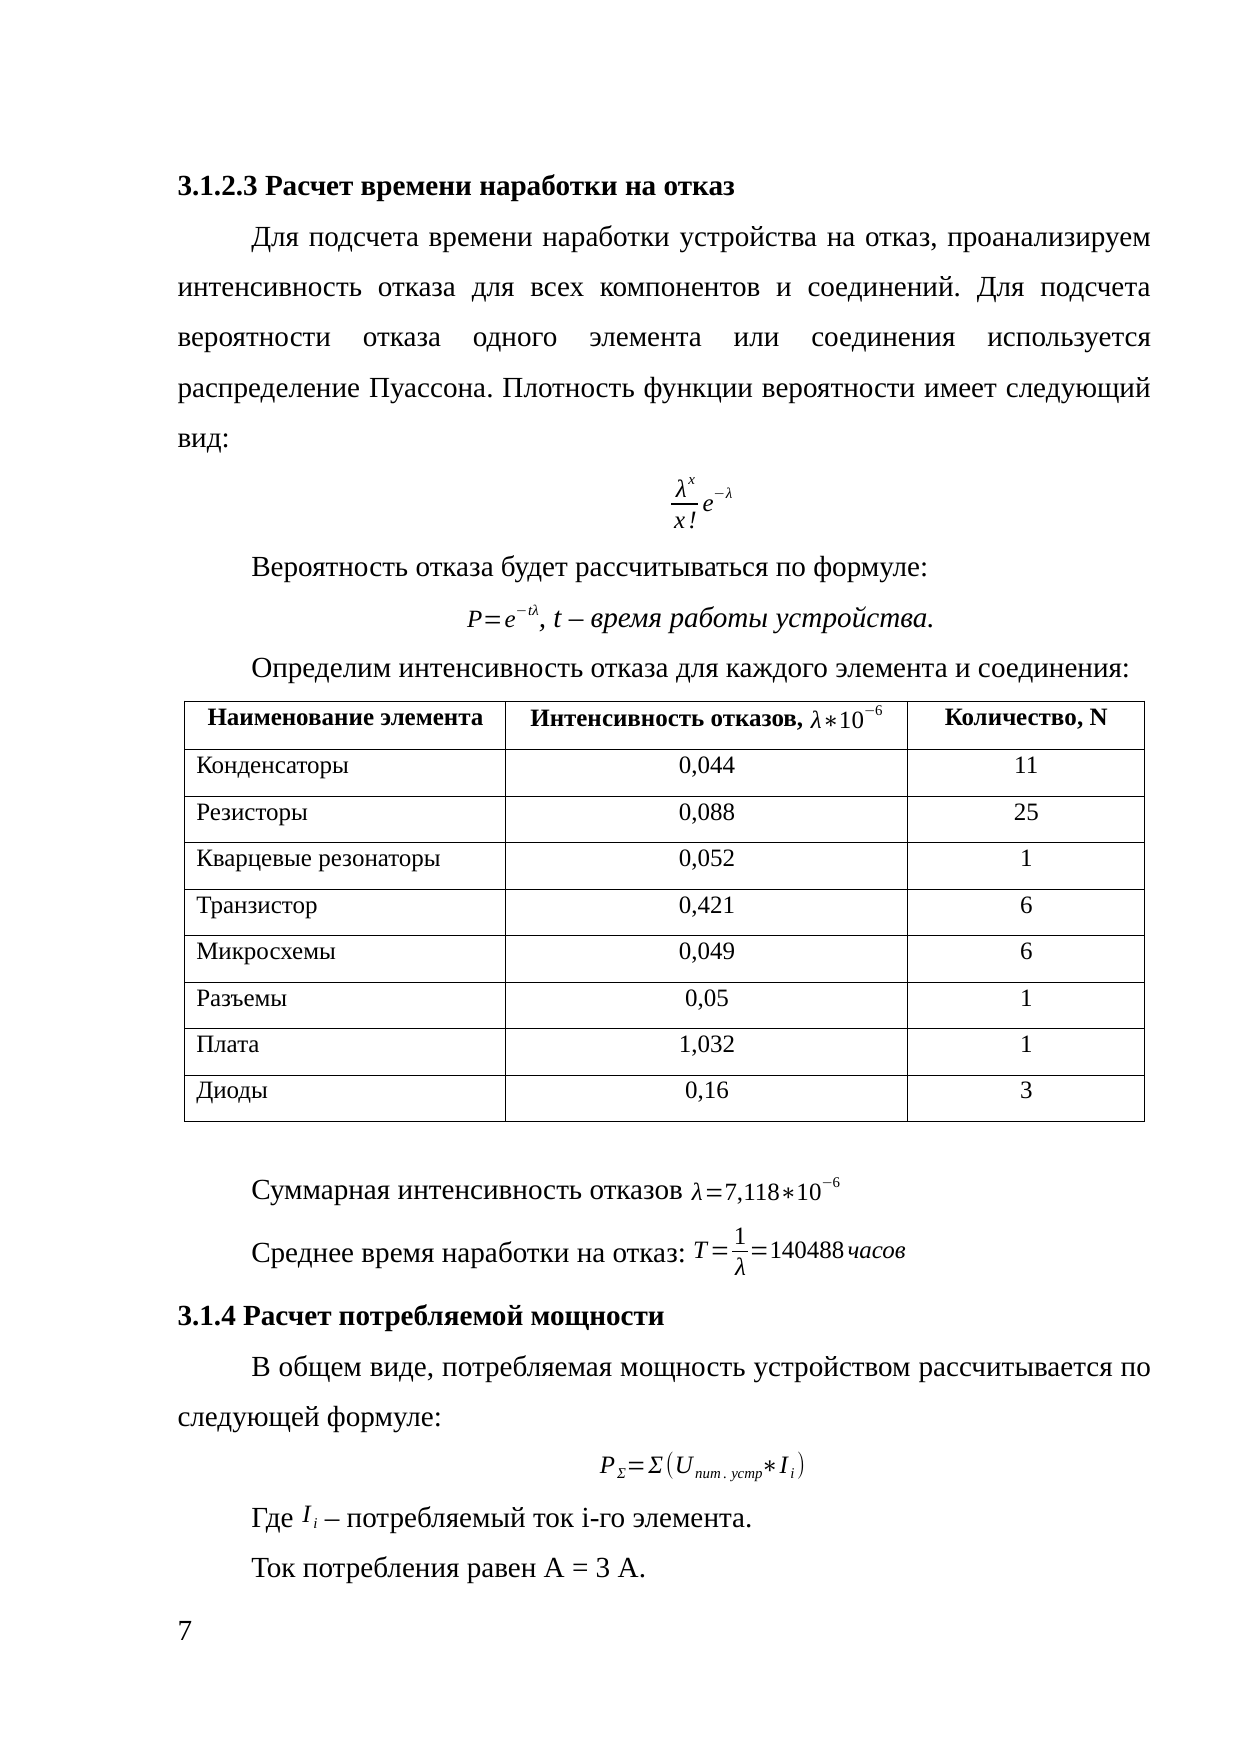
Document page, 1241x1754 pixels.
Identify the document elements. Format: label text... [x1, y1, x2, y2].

table_cell 0,044 [506, 750, 907, 796]
table_cell 1 [908, 1029, 1144, 1074]
text Суммарная интенсивность отказов [177, 1172, 1152, 1206]
table_cell 1 [908, 983, 1144, 1028]
table_cell Резисторы [185, 797, 505, 842]
table_header Количество, N [908, 702, 1144, 749]
table_cell 6 [908, 936, 1144, 982]
table_cell 0,05 [506, 983, 907, 1028]
table_cell 0,049 [506, 936, 907, 982]
table_cell 1 [908, 843, 1144, 889]
text В общем виде, потребляемая мощность устройством рассчитывается по следующей формуле: [177, 1349, 1152, 1433]
table_cell Кварцевые резонаторы [185, 843, 505, 889]
text Вероятность отказа будет рассчитываться по формуле: [177, 549, 1152, 583]
table_cell 3 [908, 1076, 1144, 1121]
text Среднее время наработки на отказ: [177, 1223, 1152, 1282]
text 3.1.4 Расчет потребляемой мощности [177, 1298, 1152, 1332]
table_cell Разъемы [185, 983, 505, 1028]
table_cell 0,088 [506, 797, 907, 842]
table_cell Конденсаторы [185, 750, 505, 796]
table_cell 25 [908, 797, 1144, 842]
table_header Наименование элемента [185, 702, 505, 749]
text Определим интенсивность отказа для каждого элемента и соединения: [177, 650, 1152, 684]
text Ток потребления равен А = 3 А. [177, 1550, 1152, 1583]
table_cell 6 [908, 890, 1144, 935]
table_cell 0,052 [506, 843, 907, 889]
text 3.1.2.3 Расчет времени наработки на отказ [177, 168, 1152, 202]
text Где – потребляемый ток i-го элемента. [177, 1500, 1152, 1533]
table_cell 0,16 [506, 1076, 907, 1121]
table_cell Плата [185, 1029, 505, 1074]
table_cell 1,032 [506, 1029, 907, 1074]
table_cell Диоды [185, 1076, 505, 1121]
table_cell 0,421 [506, 890, 907, 935]
table_cell Транзистор [185, 890, 505, 935]
table_header Интенсивность отказов, [506, 702, 907, 749]
table_cell 11 [908, 750, 1144, 796]
table_cell Микросхемы [185, 936, 505, 982]
text , t – время работы устройства. [177, 600, 1152, 633]
